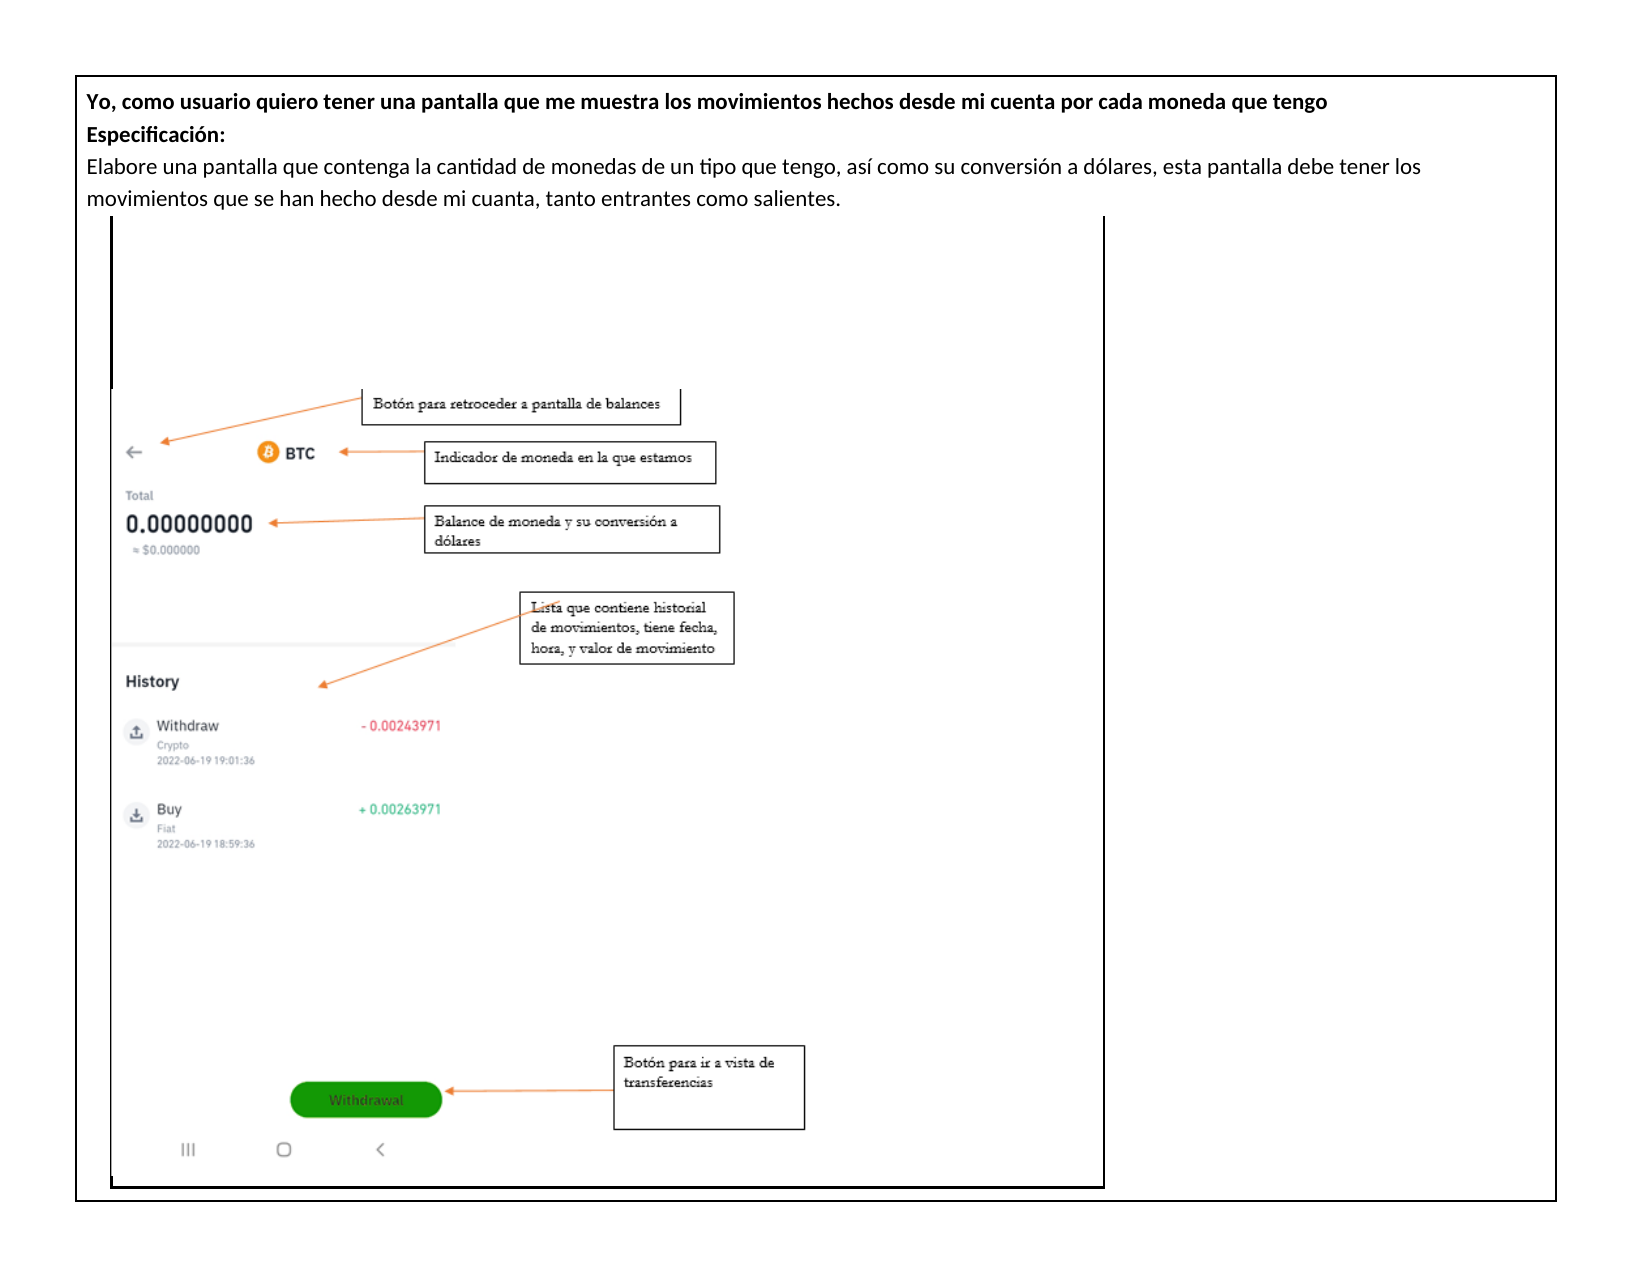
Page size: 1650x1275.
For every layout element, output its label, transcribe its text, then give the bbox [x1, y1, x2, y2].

picture [111, 389, 838, 1176]
table_cell Yo, como usuario quiero tener una pantalla que me muestra los movimientos hechos desde mi cuenta por cada moneda que tengo Especificación: Elabore una pantalla que contenga la cantidad de monedas de un tipo que tengo, así como su conversión a dólares, esta pantalla debe tener los movimientos que se han hecho desde mi cuanta, tanto entrantes como salientes. [77, 77, 1555, 1200]
